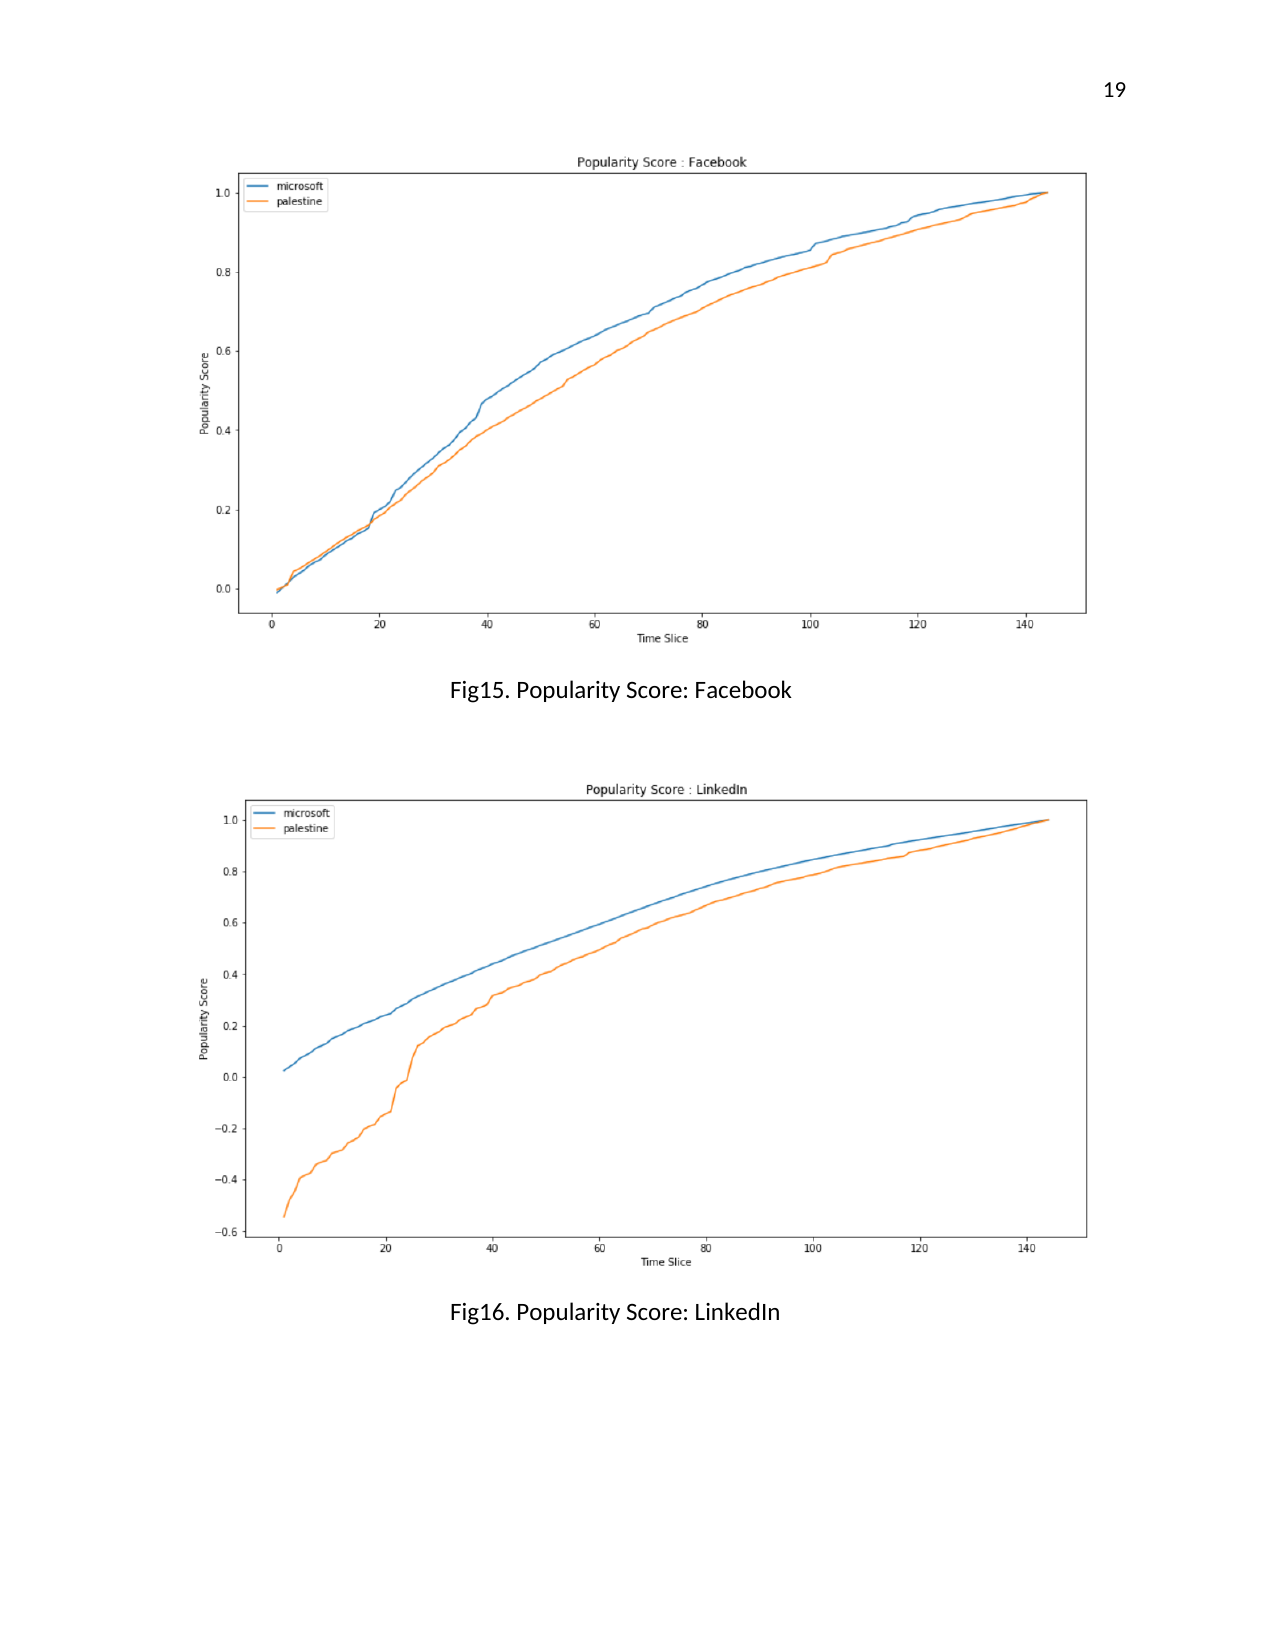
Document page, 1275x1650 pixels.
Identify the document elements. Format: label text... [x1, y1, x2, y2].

text Fig15. Popularity Score: Facebook [375, 674, 1125, 704]
text Fig16. Popularity Score: LinkedIn [375, 1296, 1125, 1326]
picture [187, 770, 1116, 1277]
picture [187, 150, 1113, 655]
